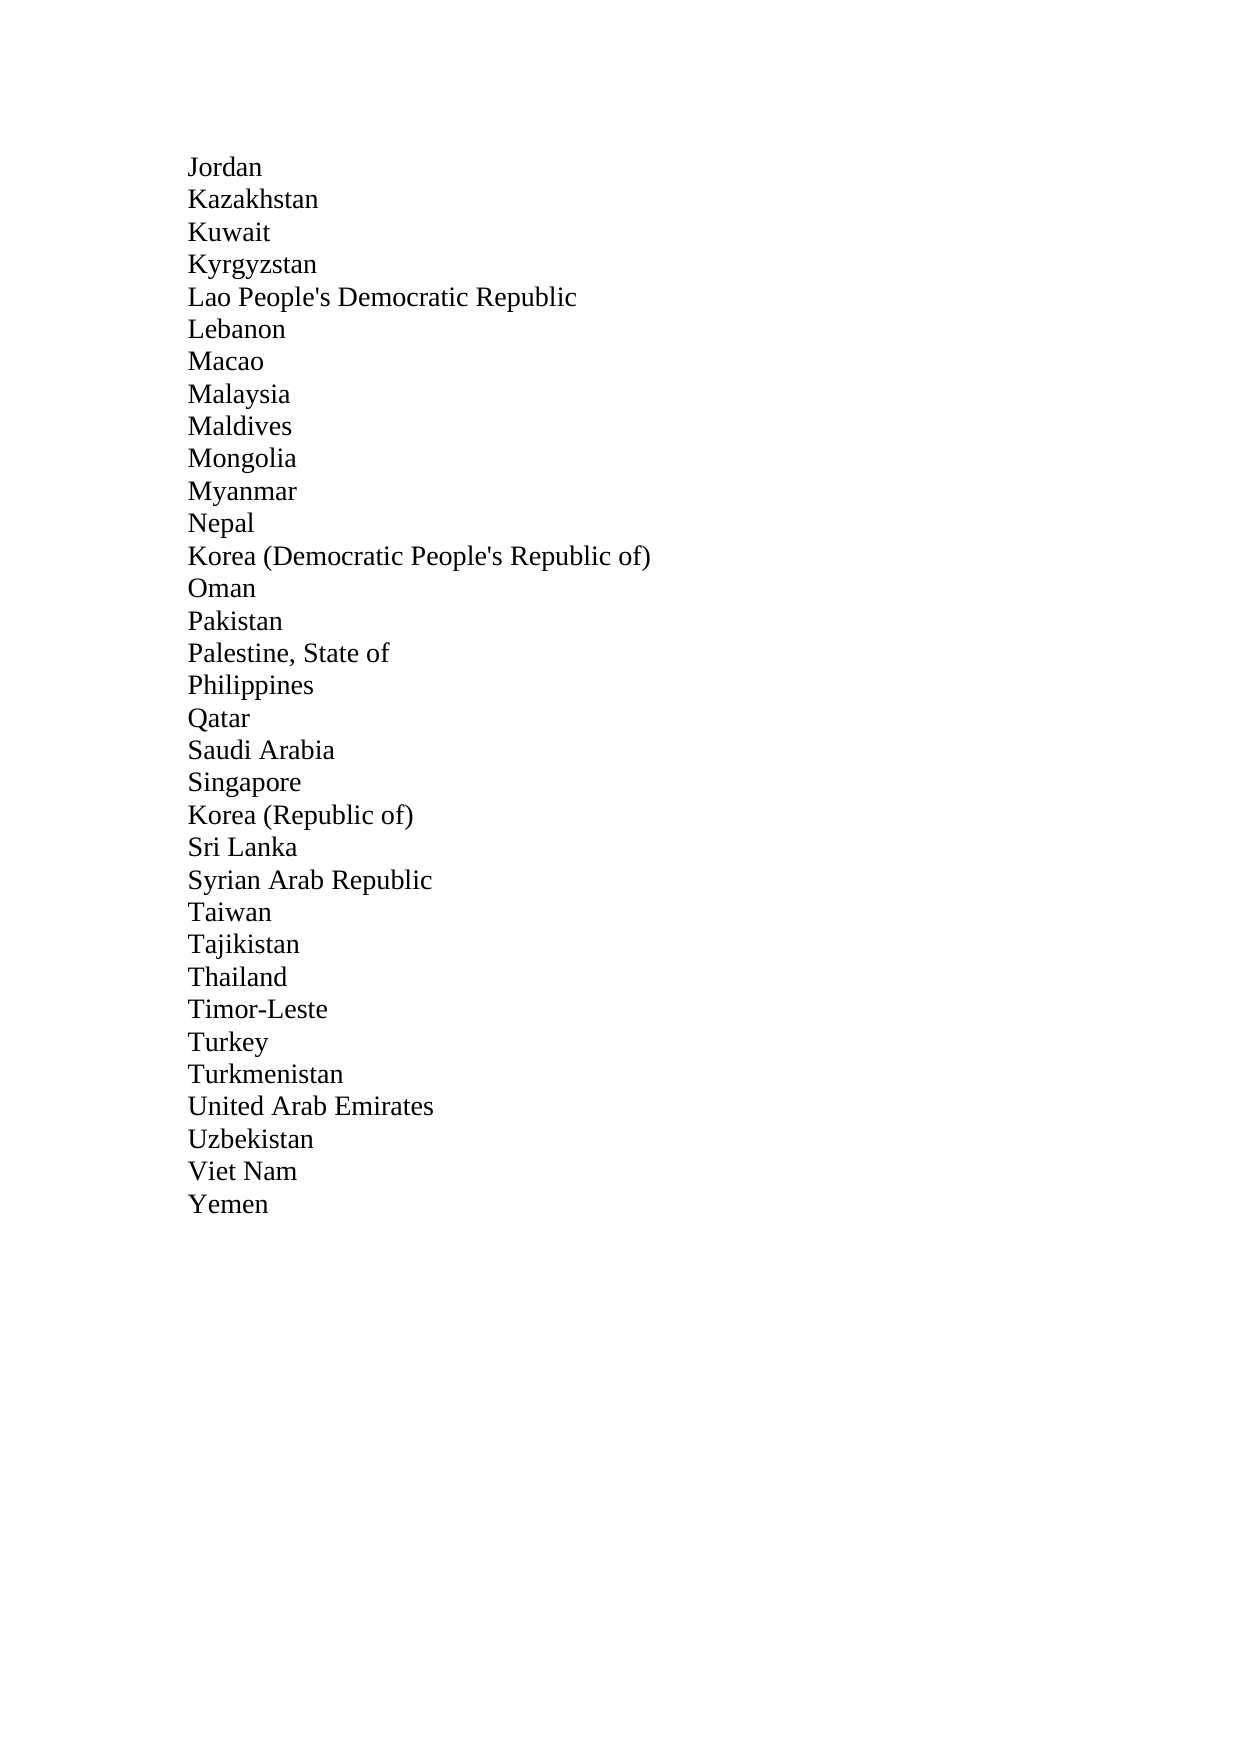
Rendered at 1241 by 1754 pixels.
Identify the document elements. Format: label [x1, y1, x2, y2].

list [187, 150, 1053, 1219]
